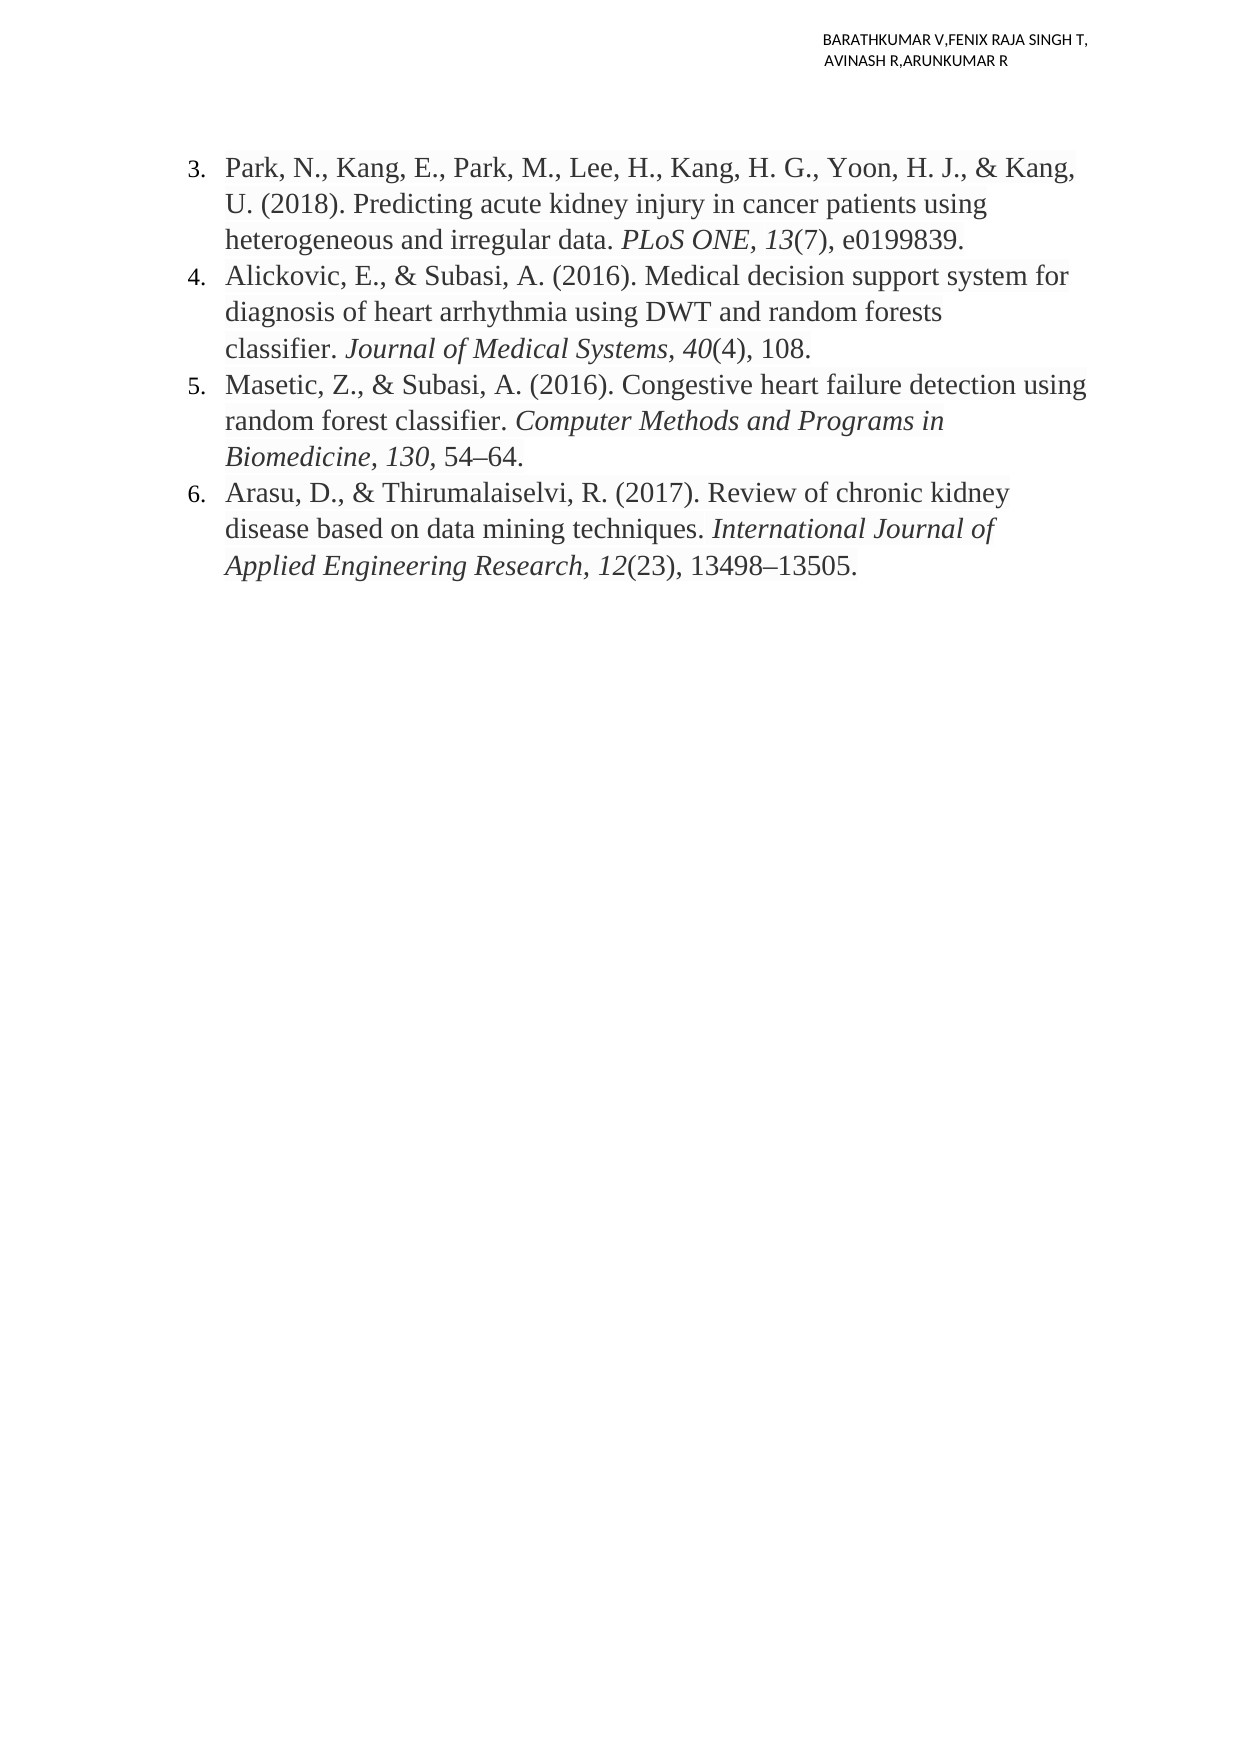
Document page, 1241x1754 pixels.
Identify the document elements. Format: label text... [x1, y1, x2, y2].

list Alickovic, E., & Subasi, A. (2016). Medical decision support system for diagnosis of heart arrhythmia using DWT and random forests classifier. Journal of Medical Systems, 40(4), 108. [187, 258, 1090, 364]
list Masetic, Z., & Subasi, A. (2016). Congestive heart failure detection using random forest classifier. Computer Methods and Programs in Biomedicine, 130, 54–64. [187, 367, 1090, 473]
list Park, N., Kang, E., Park, M., Lee, H., Kang, H. G., Yoon, H. J., & Kang, U. (2018). Predicting acute kidney injury in cancer patients using heterogeneous and irregular data. PLoS ONE, 13(7), e0199839. [187, 150, 1090, 256]
list Arasu, D., & Thirumalaiselvi, R. (2017). Review of chronic kidney disease based on data mining techniques. International Journal of Applied Engineering Research, 12(23), 13498–13505. [187, 475, 1090, 581]
